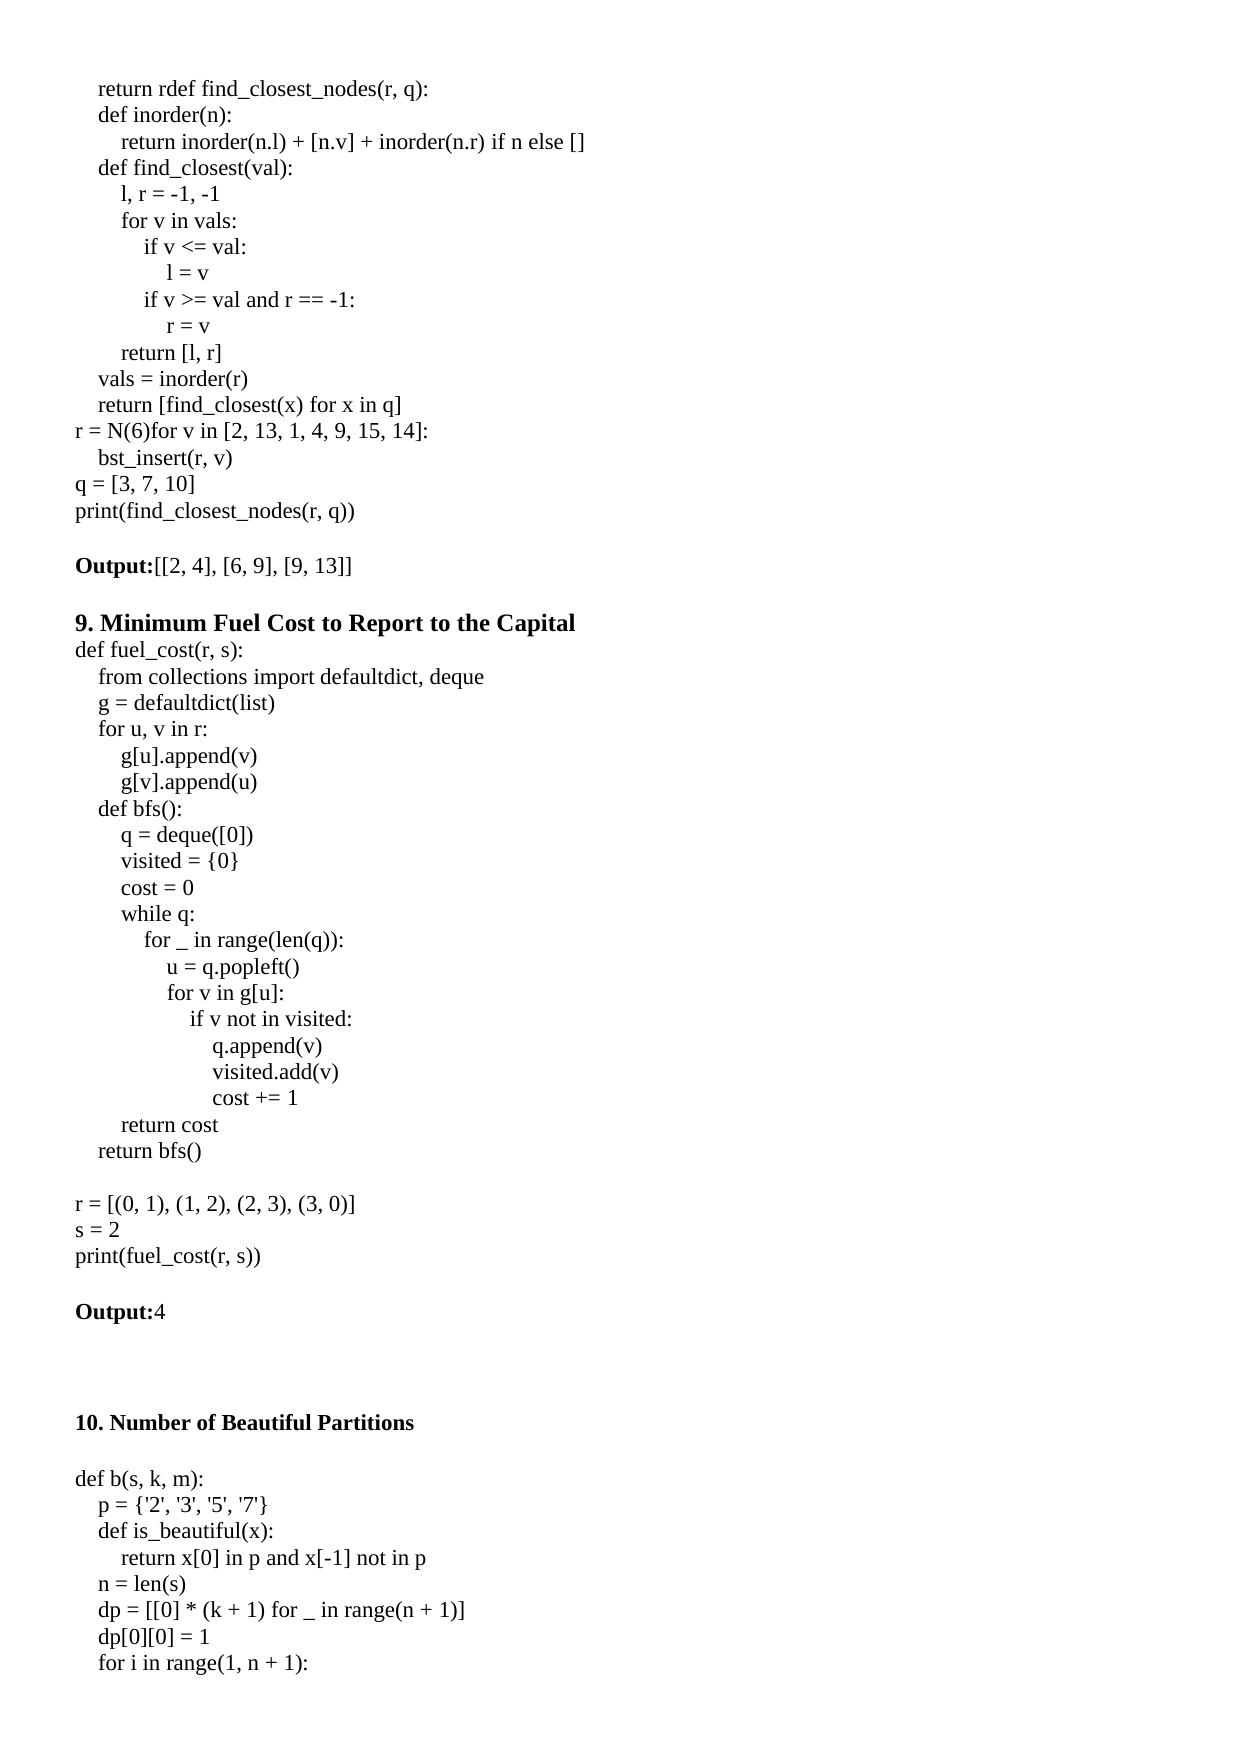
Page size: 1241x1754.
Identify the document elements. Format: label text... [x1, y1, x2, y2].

text def is_beautiful(x): [75, 1517, 1165, 1544]
text def b(s, k, m): [75, 1465, 1165, 1491]
text if v <= val: [75, 233, 1165, 259]
text q = [3, 7, 10] [75, 470, 1165, 497]
text u = q.popleft() [75, 953, 1165, 979]
text return x[0] in p and x[-1] not in p [75, 1544, 1165, 1570]
text p = {'2', '3', '5', '7'} [75, 1491, 1165, 1517]
text r = N(6)for v in [2, 13, 1, 4, 9, 15, 14]: [75, 418, 1165, 444]
text q = deque([0]) [75, 821, 1165, 847]
text s = 2 [75, 1216, 1165, 1243]
text return [l, r] [75, 338, 1165, 365]
text for v in g[u]: [75, 979, 1165, 1005]
text bst_insert(r, v) [75, 444, 1165, 470]
text return rdef find_closest_nodes(r, q): [75, 75, 1165, 101]
text from collections import defaultdict, deque [75, 663, 1165, 689]
text for u, v in r: [75, 716, 1165, 742]
text 9. Minimum Fuel Cost to Report to the Capital [75, 608, 1165, 636]
text return inorder(n.l) + [n.v] + inorder(n.r) if n else [] [75, 128, 1165, 154]
text def inorder(n): [75, 101, 1165, 128]
text visited = {0} [75, 847, 1165, 874]
text r = v [75, 312, 1165, 338]
text print(fuel_cost(r, s)) [75, 1243, 1165, 1269]
text q.append(v) [75, 1032, 1165, 1058]
text vals = inorder(r) [75, 365, 1165, 391]
text Output:[[2, 4], [6, 9], [9, 13]] [75, 552, 1165, 578]
text if v not in visited: [75, 1005, 1165, 1032]
text cost += 1 [75, 1084, 1165, 1111]
text l = v [75, 259, 1165, 286]
text def fuel_cost(r, s): [75, 636, 1165, 663]
text def bfs(): [75, 794, 1165, 821]
text Output:4 [75, 1298, 1165, 1324]
text for v in vals: [75, 207, 1165, 233]
text for _ in range(len(q)): [75, 926, 1165, 953]
text visited.add(v) [75, 1058, 1165, 1084]
subtitle 10. Number of Beautiful Partitions [75, 1409, 1165, 1436]
text cost = 0 [75, 874, 1165, 900]
text while q: [75, 900, 1165, 926]
text dp[0][0] = 1 [75, 1623, 1165, 1649]
text for i in range(1, n + 1): [75, 1649, 1165, 1676]
text g[u].append(v) [75, 742, 1165, 768]
text print(find_closest_nodes(r, q)) [75, 497, 1165, 523]
text def find_closest(val): [75, 154, 1165, 180]
text g = defaultdict(list) [75, 689, 1165, 716]
text r = [(0, 1), (1, 2), (2, 3), (3, 0)] [75, 1190, 1165, 1216]
text dp = [[0] * (k + 1) for _ in range(n + 1)] [75, 1596, 1165, 1623]
text return [find_closest(x) for x in q] [75, 391, 1165, 418]
text if v >= val and r == -1: [75, 286, 1165, 312]
text l, r = -1, -1 [75, 180, 1165, 207]
text return bfs() [75, 1137, 1165, 1163]
text g[v].append(u) [75, 768, 1165, 794]
text return cost [75, 1111, 1165, 1137]
text n = len(s) [75, 1570, 1165, 1596]
